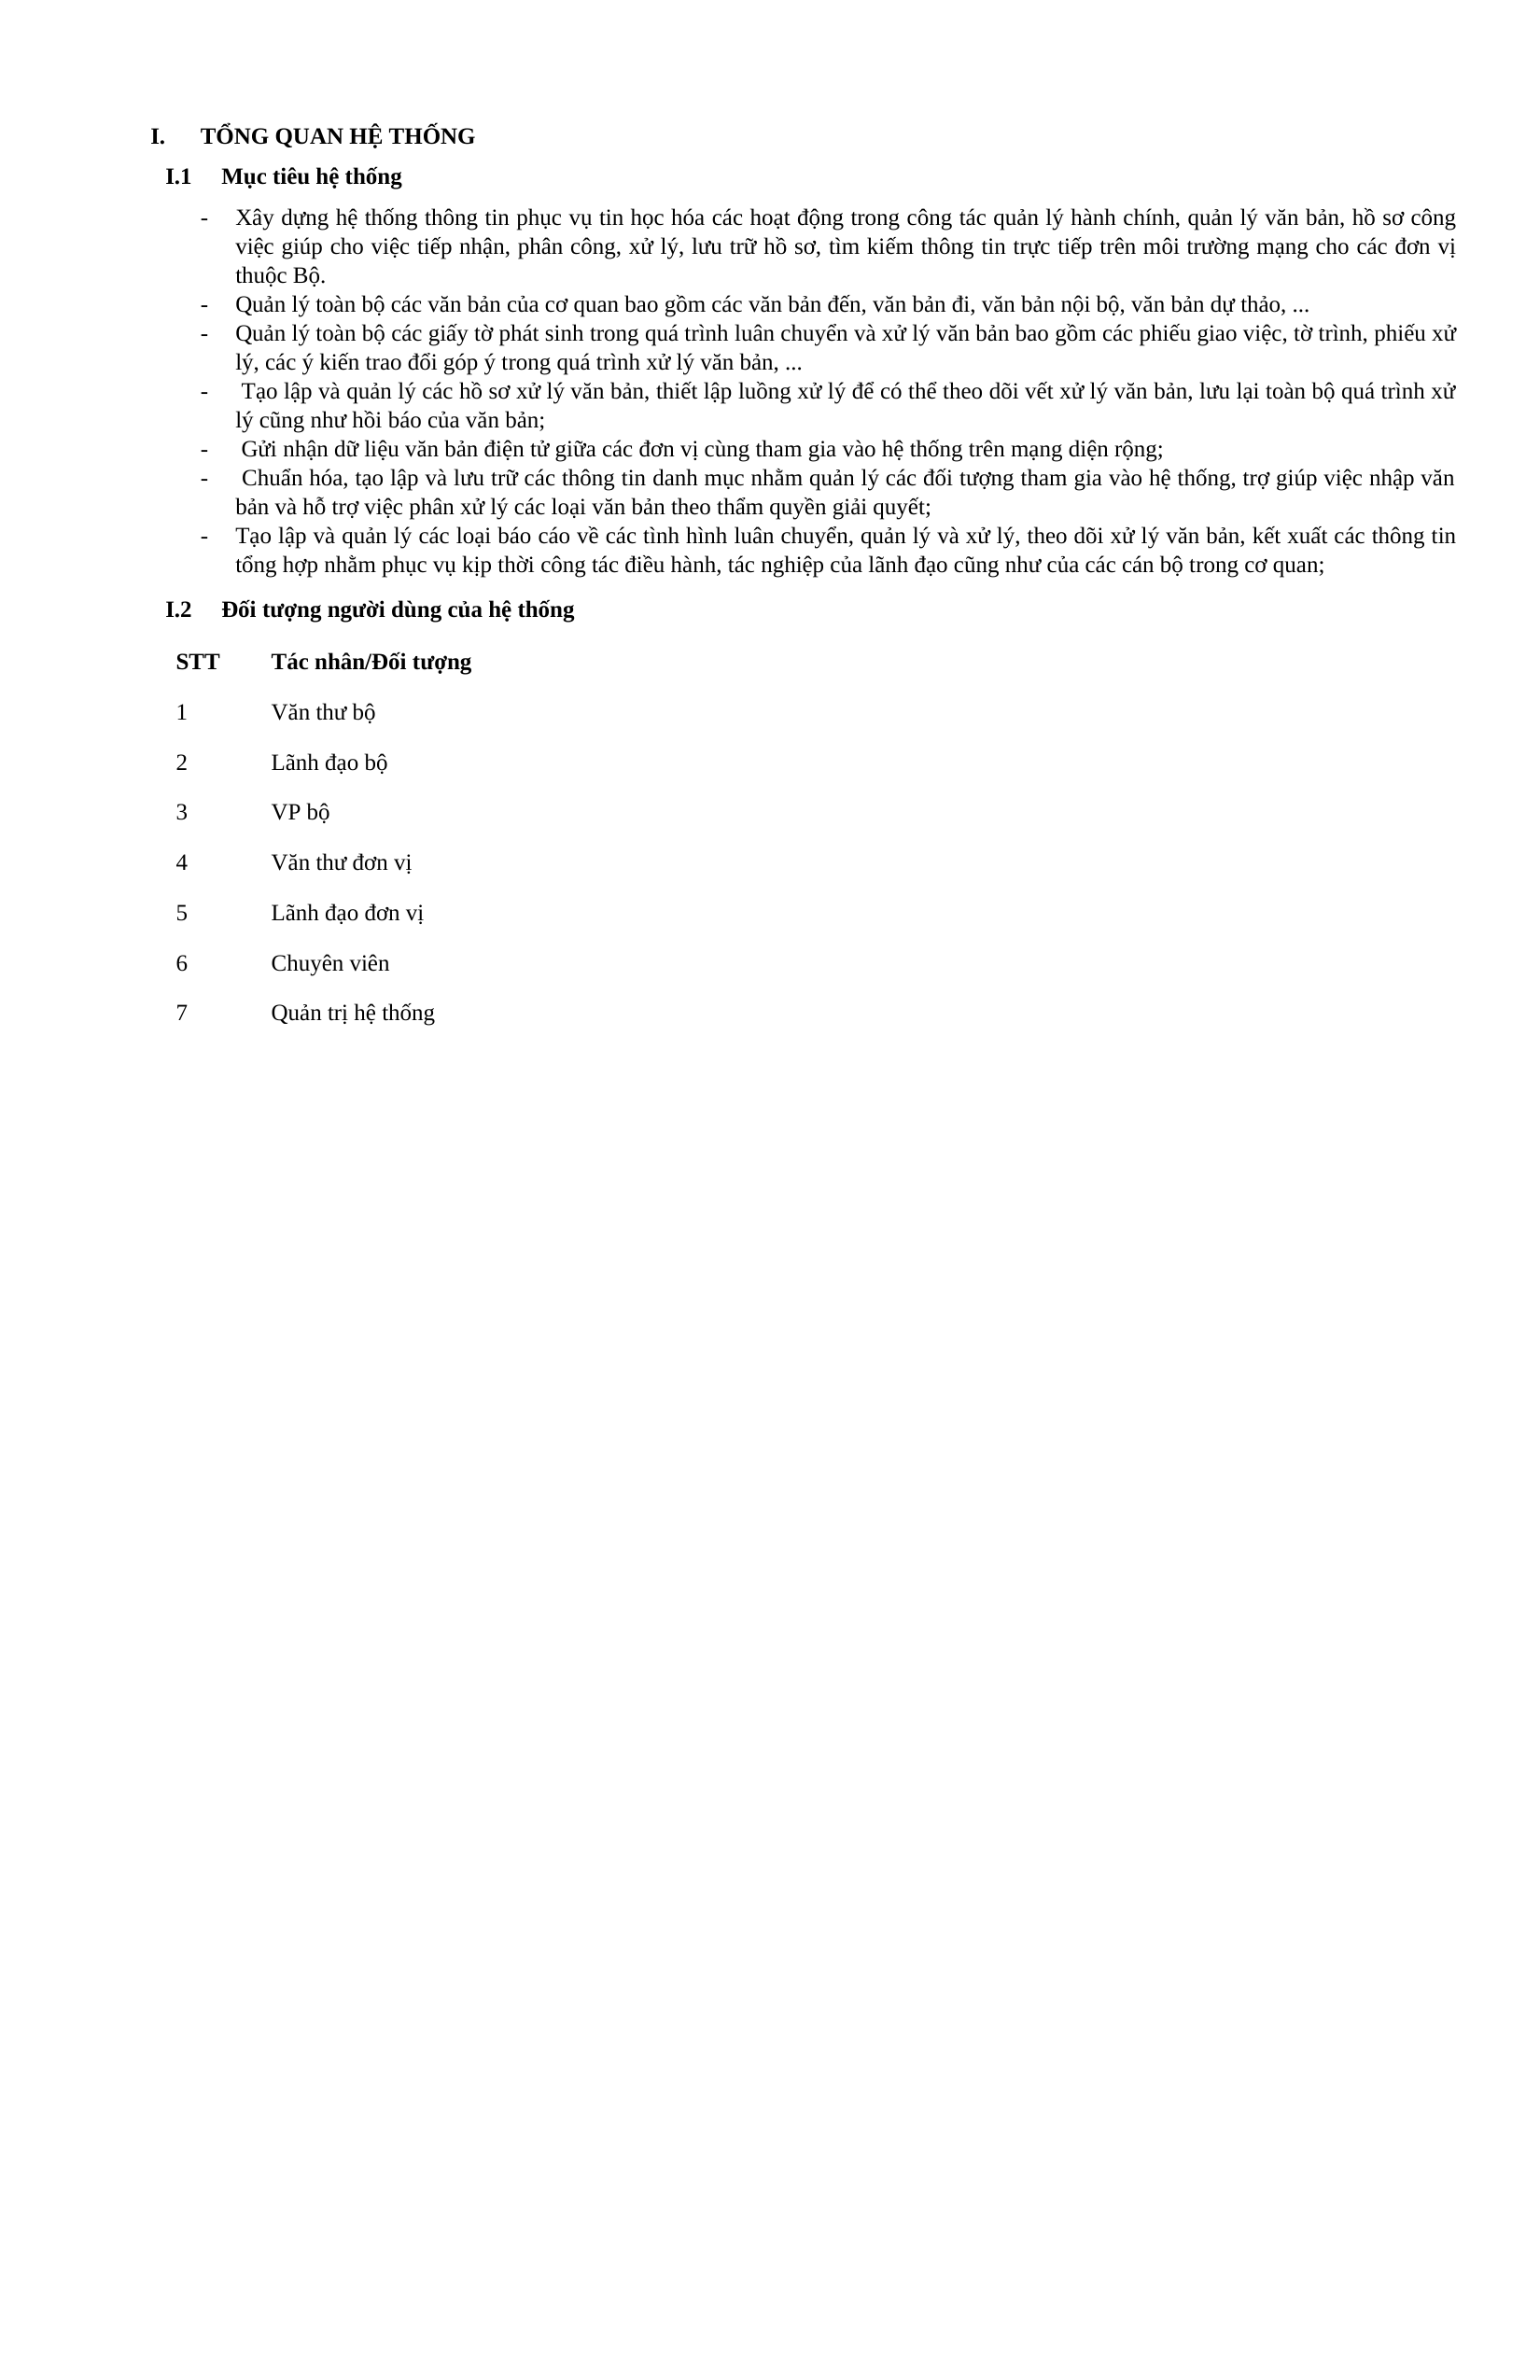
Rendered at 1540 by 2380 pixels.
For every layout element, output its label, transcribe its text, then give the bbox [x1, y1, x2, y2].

table_header STT [165, 637, 260, 687]
table_cell 6 [165, 937, 260, 987]
list Quản lý toàn bộ các giấy tờ phát sinh trong quá trình luân chuyển và xử lý văn bản bao gồm các phiếu giao việc, tờ trình, phiếu xử lý, các ý kiến trao đổi góp ý trong quá trình xử lý văn bản, ... [200, 319, 1458, 375]
table_cell 2 [165, 736, 260, 787]
subtitle Đối tượng người dùng của hệ thống [165, 595, 1458, 623]
list Tạo lập và quản lý các loại báo cáo về các tình hình luân chuyển, quản lý và xử lý, theo dõi xử lý văn bản, kết xuất các thông tin tổng hợp nhằm phục vụ kịp thời công tác điều hành, tác nghiệp của lãnh đạo cũng như của các cán bộ trong cơ quan; [200, 522, 1458, 578]
table_cell Văn thư đơn vị [260, 837, 1107, 888]
table_cell Lãnh đạo bộ [260, 736, 1107, 787]
list Chuẩn hóa, tạo lập và lưu trữ các thông tin danh mục nhằm quản lý các đối tượng tham gia vào hệ thống, trợ giúp việc nhập văn bản và hỗ trợ việc phân xử lý các loại văn bản theo thẩm quyền giải quyết; [200, 464, 1458, 520]
table_cell 5 [165, 888, 260, 937]
subtitle TỔNG QUAN HỆ THỐNG [165, 122, 1458, 149]
list Tạo lập và quản lý các hồ sơ xử lý văn bản, thiết lập luồng xử lý để có thể theo dõi vết xử lý văn bản, lưu lại toàn bộ quá trình xử lý cũng như hồi báo của văn bản; [200, 377, 1458, 433]
table_cell 3 [165, 787, 260, 837]
subtitle Mục tiêu hệ thống [165, 162, 1458, 189]
table_cell 4 [165, 837, 260, 888]
table_cell Quản trị hệ thống [260, 987, 1107, 1038]
table_header Tác nhân/Đối tượng [260, 637, 1107, 687]
table_cell Văn thư bộ [260, 687, 1107, 736]
list Quản lý toàn bộ các văn bản của cơ quan bao gồm các văn bản đến, văn bản đi, văn bản nội bộ, văn bản dự thảo, ... [200, 290, 1458, 317]
list Gửi nhận dữ liệu văn bản điện tử giữa các đơn vị cùng tham gia vào hệ thống trên mạng diện rộng; [200, 435, 1458, 462]
list Xây dựng hệ thống thông tin phục vụ tin học hóa các hoạt động trong công tác quản lý hành chính, quản lý văn bản, hồ sơ công việc giúp cho việc tiếp nhận, phân công, xử lý, lưu trữ hồ sơ, tìm kiếm thông tin trực tiếp trên môi trường mạng cho các đơn vị thuộc Bộ. [200, 203, 1458, 288]
table_cell VP bộ [260, 787, 1107, 837]
table_cell 7 [165, 987, 260, 1038]
table_cell Lãnh đạo đơn vị [260, 888, 1107, 937]
table_cell Chuyên viên [260, 937, 1107, 987]
table_cell 1 [165, 687, 260, 736]
